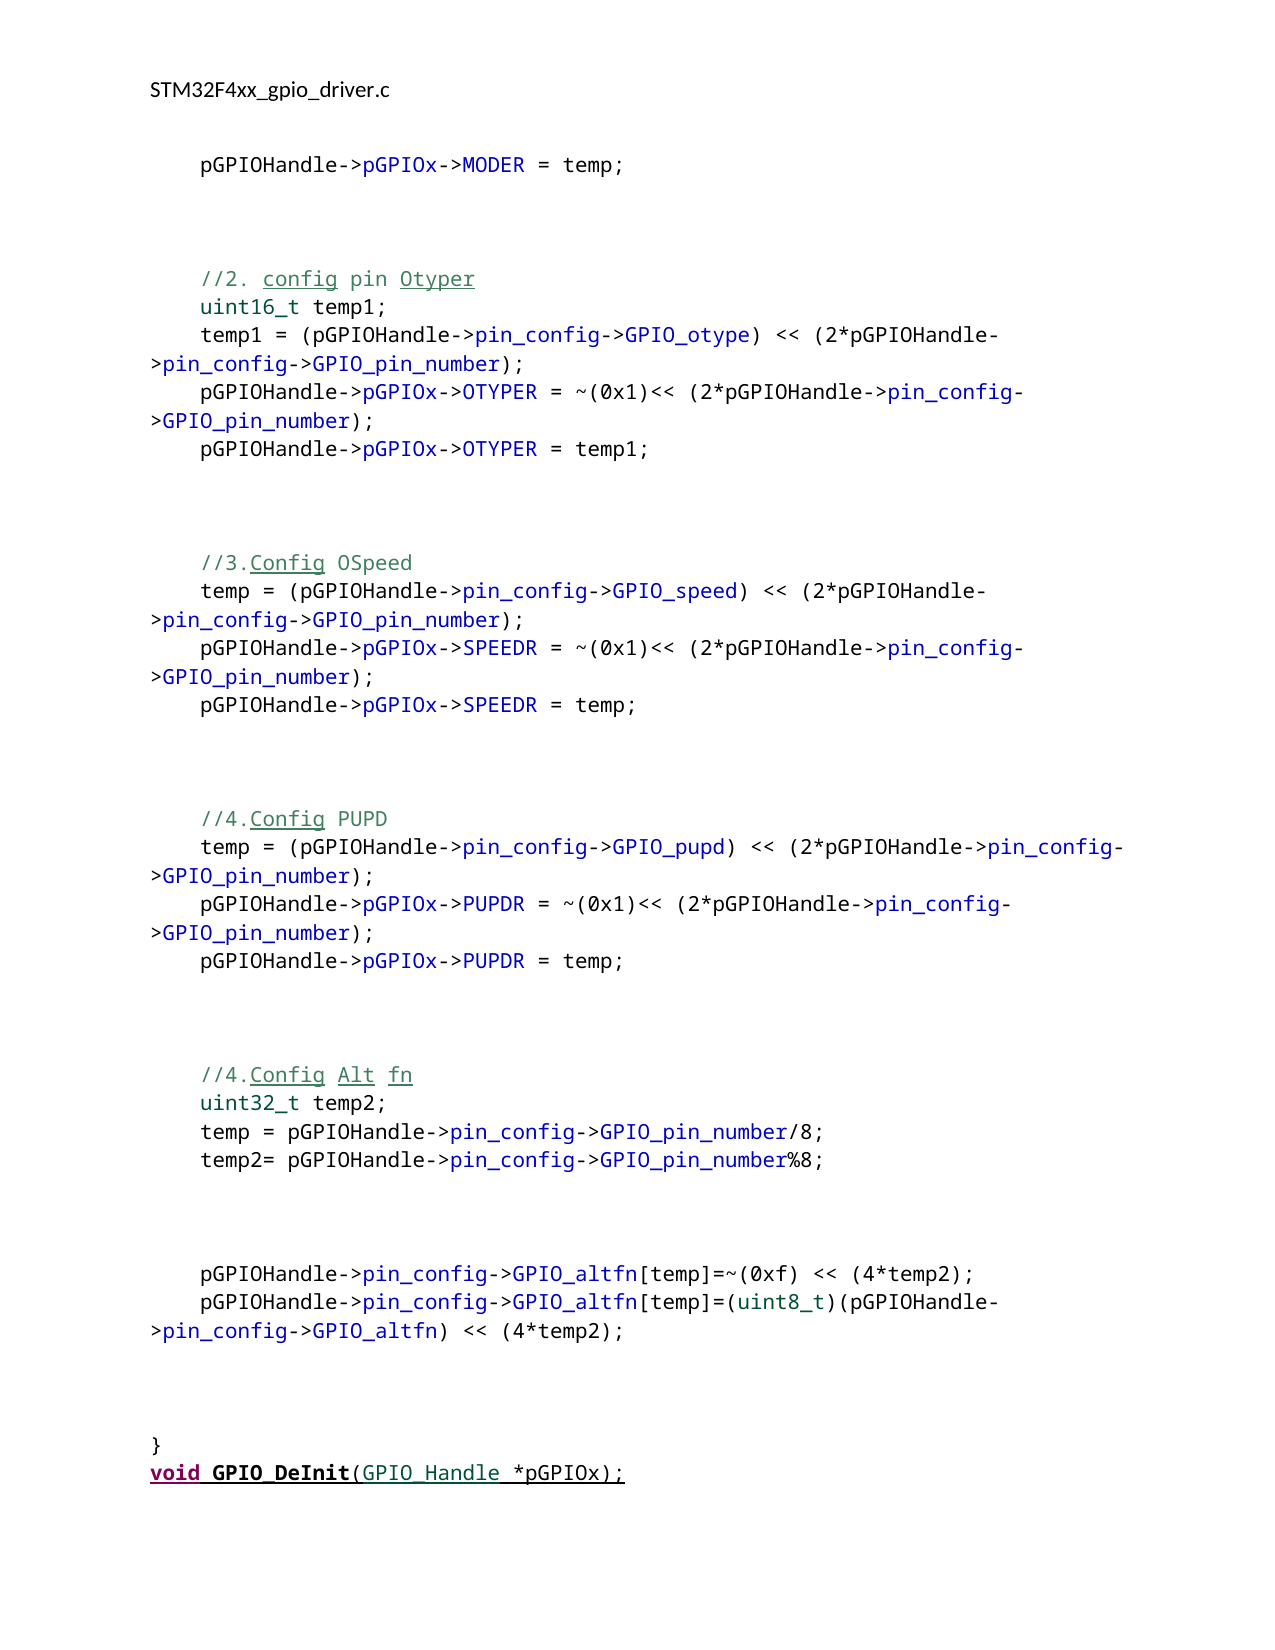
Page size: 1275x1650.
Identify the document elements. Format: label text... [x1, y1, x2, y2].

text temp2= pGPIOHandle->pin_config->GPIO_pin_number%8; [150, 1145, 1125, 1174]
text } [150, 1430, 1125, 1458]
text pGPIOHandle->pin_config->GPIO_altfn[temp]=(uint8_t)(pGPIOHandle->pin_config->GPIO_altfn) << (4*temp2); [150, 1287, 1125, 1344]
text uint32_t temp2; [150, 1088, 1125, 1117]
text pGPIOHandle->pGPIOx->PUPDR = ~(0x1)<< (2*pGPIOHandle->pin_config->GPIO_pin_number); [150, 889, 1125, 946]
text pGPIOHandle->pGPIOx->SPEEDR = ~(0x1)<< (2*pGPIOHandle->pin_config->GPIO_pin_number); [150, 633, 1125, 690]
text pGPIOHandle->pGPIOx->PUPDR = temp; [150, 946, 1125, 975]
text pGPIOHandle->pGPIOx->OTYPER = temp1; [150, 434, 1125, 463]
text temp = pGPIOHandle->pin_config->GPIO_pin_number/8; [150, 1117, 1125, 1145]
text temp1 = (pGPIOHandle->pin_config->GPIO_otype) << (2*pGPIOHandle->pin_config->GPIO_pin_number); [150, 321, 1125, 377]
text pGPIOHandle->pGPIOx->MODER = temp; [150, 150, 1125, 178]
text temp = (pGPIOHandle->pin_config->GPIO_speed) << (2*pGPIOHandle->pin_config->GPIO_pin_number); [150, 577, 1125, 633]
text pGPIOHandle->pGPIOx->OTYPER = ~(0x1)<< (2*pGPIOHandle->pin_config->GPIO_pin_number); [150, 377, 1125, 434]
text //4.Config PUPD [150, 804, 1125, 832]
text pGPIOHandle->pin_config->GPIO_altfn[temp]=~(0xf) << (4*temp2); [150, 1259, 1125, 1287]
text uint16_t temp1; [150, 292, 1125, 321]
text //2. config pin Otyper [150, 264, 1125, 292]
text temp = (pGPIOHandle->pin_config->GPIO_pupd) << (2*pGPIOHandle->pin_config->GPIO_pin_number); [150, 832, 1125, 889]
text pGPIOHandle->pGPIOx->SPEEDR = temp; [150, 690, 1125, 719]
text void GPIO_DeInit(GPIO_Handle *pGPIOx); [150, 1458, 1125, 1487]
text //4.Config Alt fn [150, 1060, 1125, 1088]
text //3.Config OSpeed [150, 548, 1125, 577]
